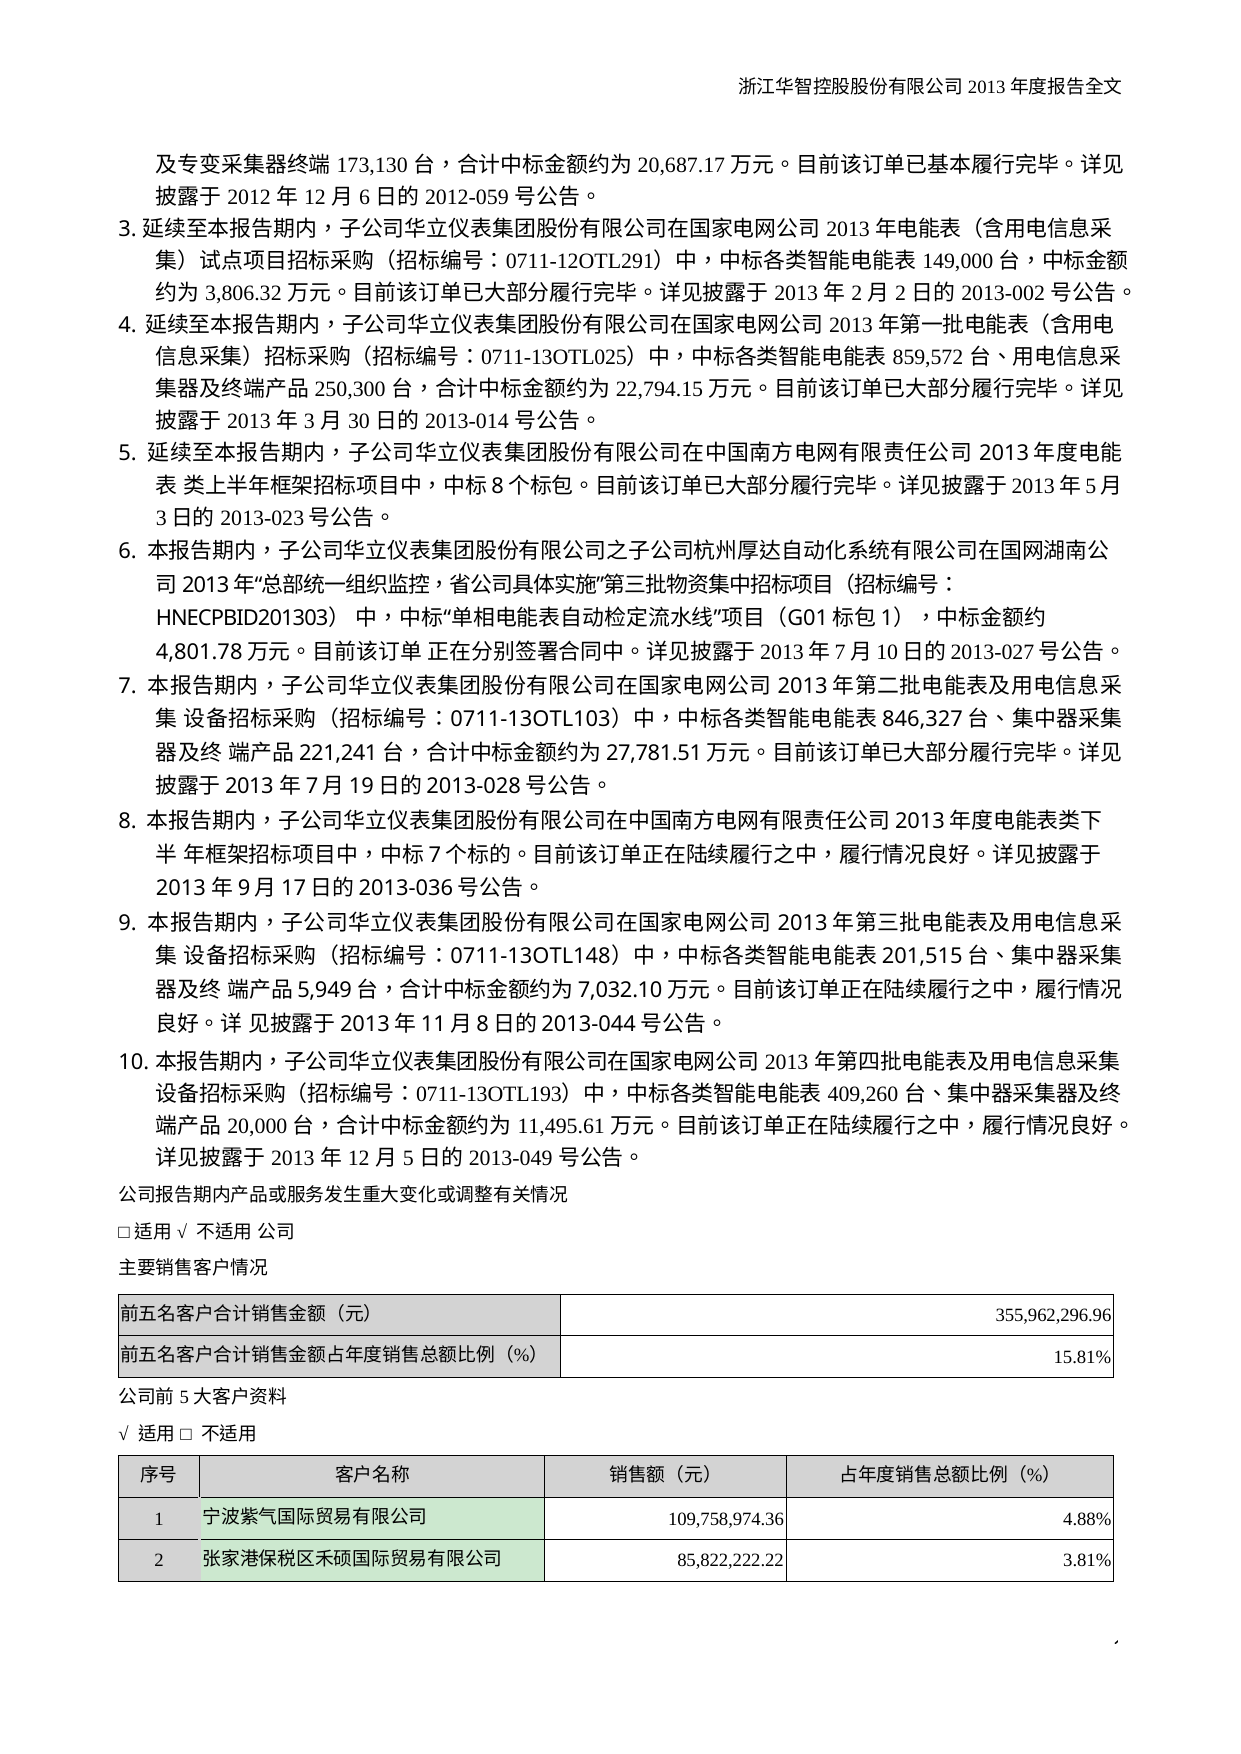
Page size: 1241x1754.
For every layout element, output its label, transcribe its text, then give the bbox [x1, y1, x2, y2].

text 8. 本报告期内，子公司华立仪表集团股份有限公司在中国南方电网有限责任公司2013年度电能表类下半 年框架招标项目中，中标7个标的。目前该订单正在陆续履行之中，履行情况良好。详见披露于2013 年9月17日的2013-036号公告。 [118, 805, 1118, 902]
text 7. 本报告期内，子公司华立仪表集团股份有限公司在国家电网公司2013年第二批电能表及用电信息采集 设备招标采购（招标编号：0711-13OTL103）中，中标各类智能电能表846,327台、集中器采集器及终 端产品221,241台，合计中标金额约为27,781.51万元。目前该订单已大部分履行完毕。详见披露于2013 年7月19日的2013-028号公告。 [118, 669, 1122, 800]
table_header 前五名客户合计销售金额（元） [119, 1295, 560, 1335]
text 6. 本报告期内，子公司华立仪表集团股份有限公司之子公司杭州厚达自动化系统有限公司在国网湖南公 司2013年“总部统一组织监控，省公司具体实施”第三批物资集中招标项目（招标编号：HNECPBID201303） 中，中标“单相电能表自动检定流水线”项目（G01标包1），中标金额约4,801.78万元。目前该订单 正在分别签署合同中。详见披露于2013年7月10日的2013-027号公告。 [118, 535, 1133, 666]
table_cell 1 [119, 1498, 198, 1539]
text 9. 本报告期内，子公司华立仪表集团股份有限公司在国家电网公司2013年第三批电能表及用电信息采集 设备招标采购（招标编号：0711-13OTL148）中，中标各类智能电能表201,515台、集中器采集器及终 端产品5,949台，合计中标金额约为7,032.10万元。目前该订单正在陆续履行之中，履行情况良好。详 见披露于2013年11月8日的2013-044号公告。 [118, 907, 1122, 1037]
text 设备招标采购（招标编号：0711-13OTL193）中，中标各类智能电能表 409,260 台、集中器采集器及终 [156, 1078, 1144, 1108]
table_cell 张家港保税区禾硕国际贸易有限公司 [201, 1540, 544, 1581]
text 集）试点项目招标采购（招标编号：0711-12OTL291）中，中标各类智能电能表 149,000 台，中标金额 [156, 245, 1144, 275]
table_cell 3.81% [787, 1540, 1113, 1581]
text 5. 延续至本报告期内，子公司华立仪表集团股份有限公司在中国南方电网有限责任公司2013年度电能表 类上半年框架招标项目中，中标8个标包。目前该订单已大部分履行完毕。详见披露于2013年5月3日的 2013-023号公告。 [118, 437, 1123, 532]
text 约为 3,806.32 万元。目前该订单已大部分履行完毕。详见披露于 2013 年 2 月 2 日的 2013-002 号公告。 [156, 277, 1144, 307]
table_cell 4.88% [787, 1498, 1113, 1539]
text 详见披露于 2013 年 12 月 5 日的 2013-049 号公告。 [156, 1142, 1144, 1172]
text 披露于 2012 年 12 月 6 日的 2012-059 号公告。 [156, 181, 1144, 211]
table_header 客户名称 [200, 1456, 544, 1497]
text 及专变采集器终端 173,130 台，合计中标金额约为 20,687.17 万元。目前该订单已基本履行完毕。详见 [156, 149, 1144, 179]
text 集器及终端产品 250,300 台，合计中标金额约为 22,794.15 万元。目前该订单已大部分履行完毕。详见 [156, 373, 1144, 403]
table_cell 宁波紫气国际贸易有限公司 [201, 1498, 544, 1539]
text 端产品 20,000 台，合计中标金额约为 11,495.61 万元。目前该订单正在陆续履行之中，履行情况良好。 [156, 1110, 1144, 1140]
text 公司报告期内产品或服务发生重大变化或调整有关情况 [118, 1181, 1144, 1206]
text □ 适用 √ 不适用 公司主要销售客户情况 [118, 1218, 308, 1280]
text √ 适用 □ 不适用 [118, 1420, 1144, 1445]
table_header 销售额（元） [545, 1456, 786, 1497]
text 3. 延续至本报告期内，子公司华立仪表集团股份有限公司在国家电网公司 2013 年电能表（含用电信息采 [118, 213, 1144, 243]
table_header 占年度销售总额比例（%） [787, 1456, 1113, 1497]
text 信息采集）招标采购（招标编号：0711-13OTL025）中，中标各类智能电能表 859,572 台、用电信息采 [156, 341, 1144, 371]
text 10. 本报告期内，子公司华立仪表集团股份有限公司在国家电网公司 2013 年第四批电能表及用电信息采集 [118, 1046, 1144, 1076]
text 4. 延续至本报告期内，子公司华立仪表集团股份有限公司在国家电网公司 2013 年第一批电能表（含用电 [118, 309, 1144, 339]
table_cell 2 [119, 1540, 198, 1581]
table_cell 前五名客户合计销售金额占年度销售总额比例（%） [119, 1336, 560, 1377]
table_cell 109,758,974.36 [545, 1498, 786, 1539]
table_cell 15.81% [561, 1336, 1113, 1377]
table_cell 85,822,222.22 [545, 1540, 786, 1581]
table_header 355,962,296.96 [561, 1295, 1113, 1335]
text 公司前 5 大客户资料 [118, 1383, 1144, 1409]
text 披露于 2013 年 3 月 30 日的 2013-014 号公告。 [156, 405, 1144, 435]
table_header 序号 [119, 1456, 199, 1497]
